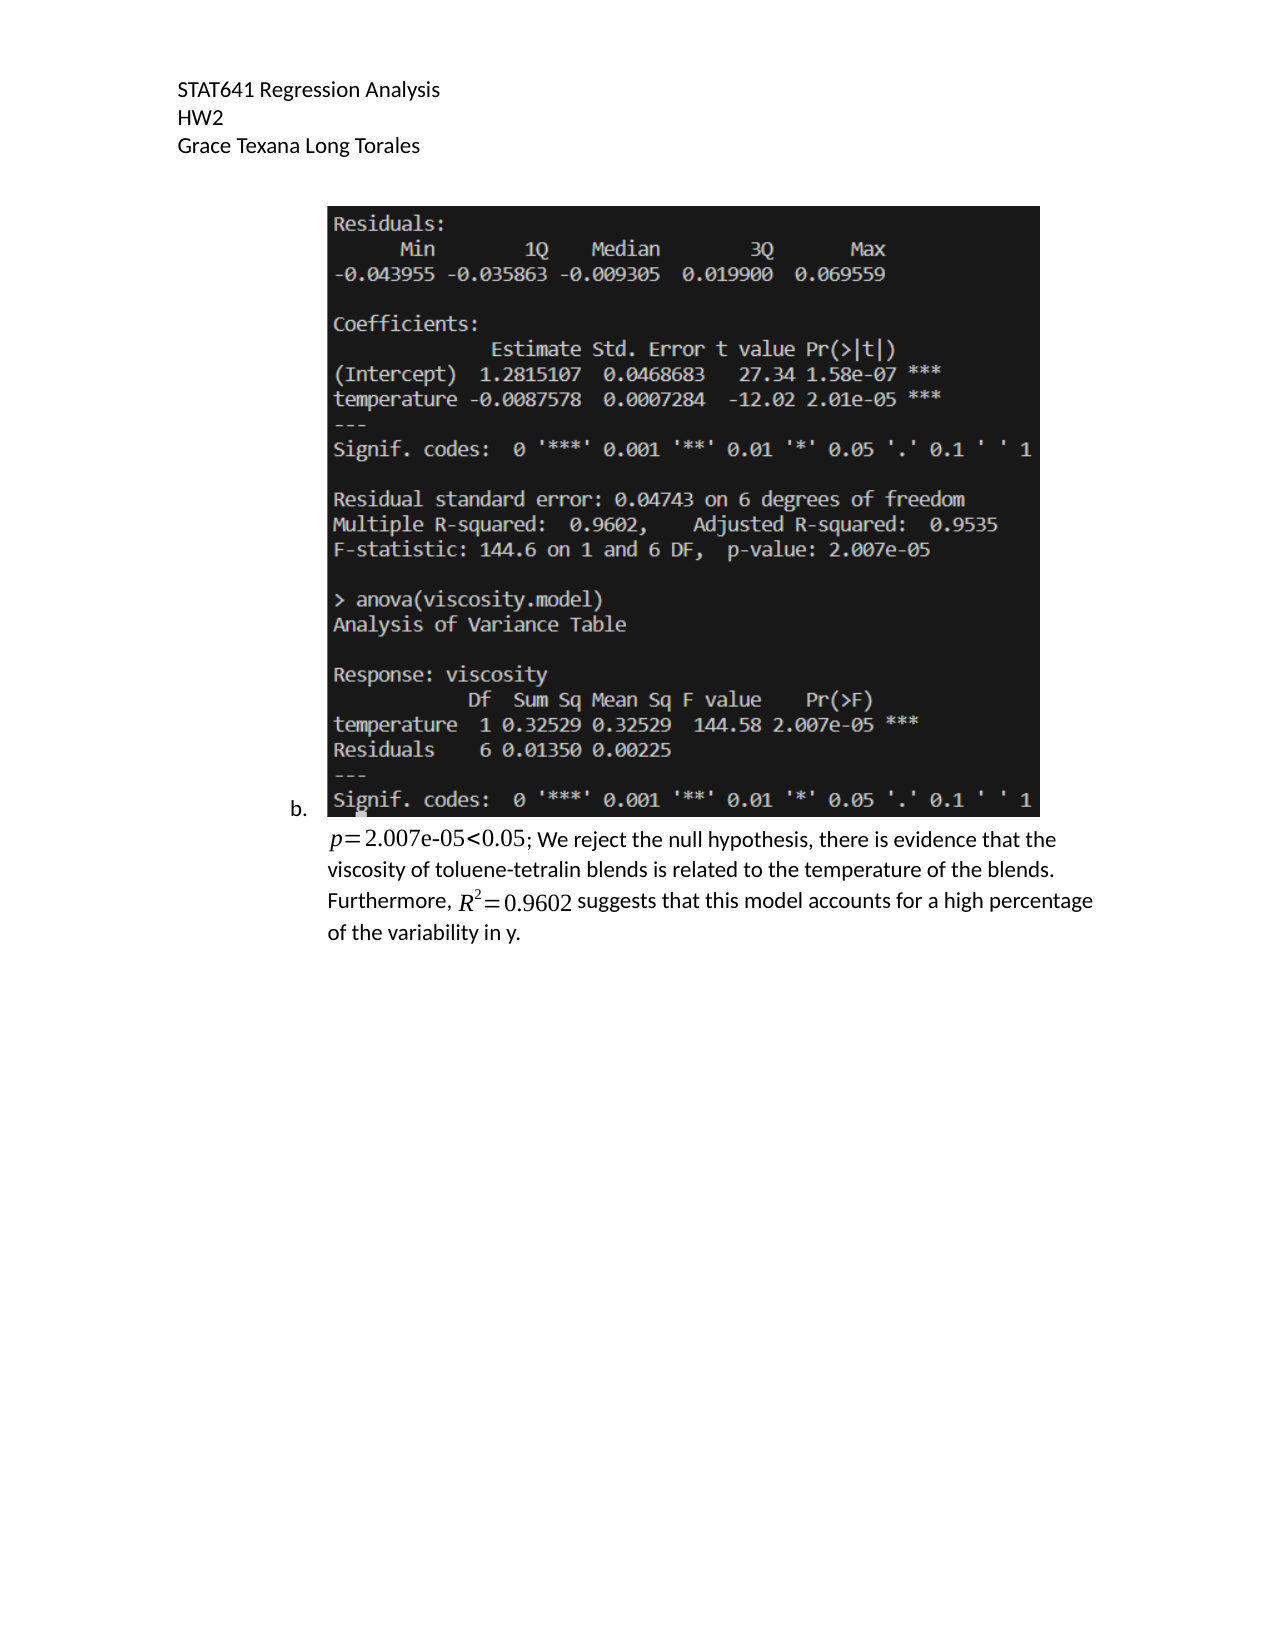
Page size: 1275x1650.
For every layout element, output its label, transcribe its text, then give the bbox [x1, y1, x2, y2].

list ; We reject the null hypothesis, there is evidence that the viscosity of toluene-tetralin blends is related to the temperature of the blends. Furthermore, suggests that this model accounts for a high percentage of the variability in y. [327, 825, 1098, 946]
picture [327, 206, 1040, 817]
